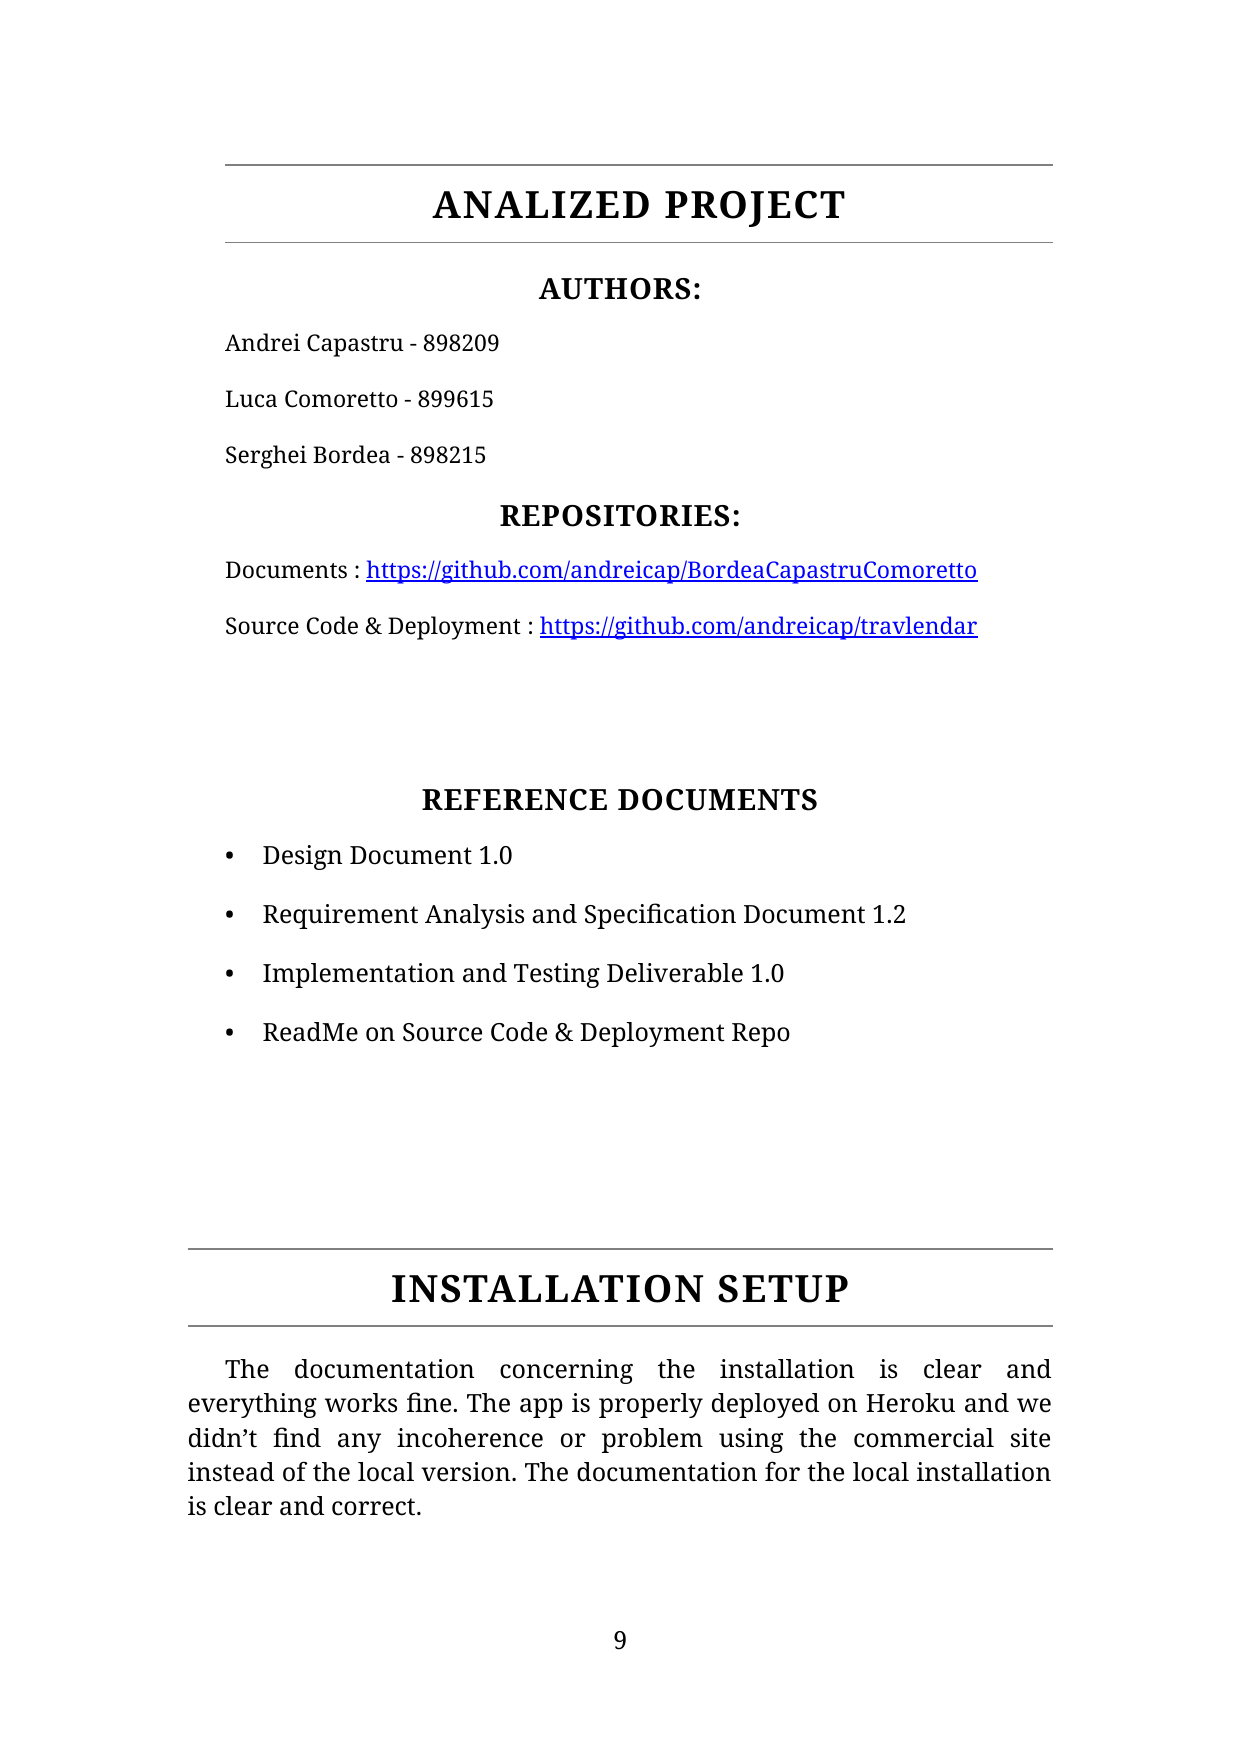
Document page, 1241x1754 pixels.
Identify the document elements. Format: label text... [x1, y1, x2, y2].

text Source Code & Deployment : https://github.com/andreicap/travlendar [187, 610, 1053, 641]
text The documentation concerning the installation is clear and everything works fine. The app is properly deployed on Heroku and we didn’t find any incoherence or problem using the commercial site instead of the local version. The documentation for the local installation is clear and correct. [187, 1352, 1053, 1522]
subtitle Analized project [225, 166, 1053, 242]
subtitle Installation Setup [187, 1249, 1053, 1327]
text Luca Comoretto - 899615 [187, 383, 1053, 414]
subtitle Repositories: [187, 495, 1053, 535]
subtitle Reference Documents [187, 779, 1053, 818]
list Requirement Analysis and Specification Document 1.2 [225, 896, 1053, 930]
text Andrei Capastru - 898209 [187, 327, 1053, 358]
list Design Document 1.0 [225, 837, 1053, 871]
list Implementation and Testing Deliverable 1.0 [225, 955, 1053, 989]
list ReadMe on Source Code & Deployment Repo [225, 1014, 1053, 1048]
subtitle Authors: [187, 268, 1053, 308]
text Documents : https://github.com/andreicap/BordeaCapastruComoretto [187, 554, 1053, 585]
text Serghei Bordea - 898215 [187, 439, 1053, 470]
